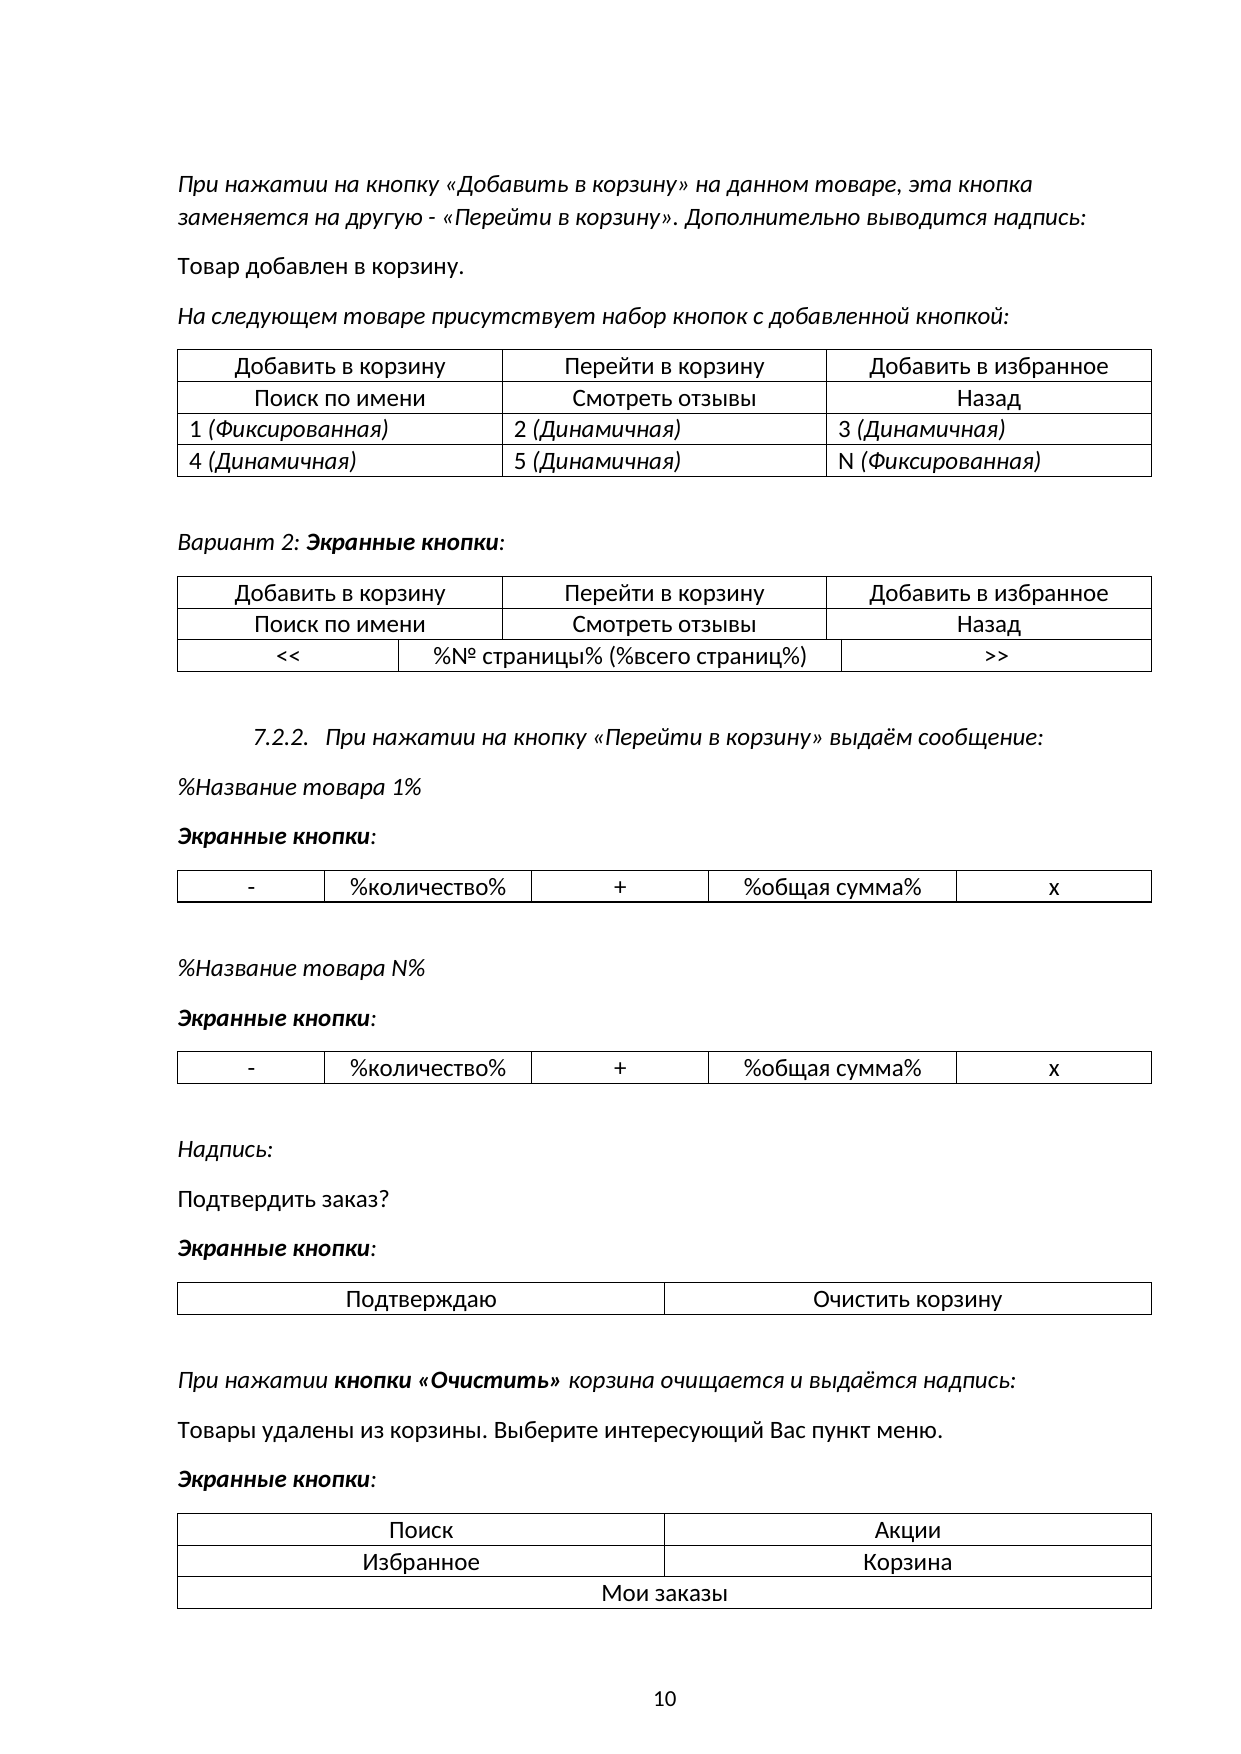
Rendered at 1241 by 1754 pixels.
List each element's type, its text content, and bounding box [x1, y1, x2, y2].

table_cell Назад [827, 609, 1151, 639]
table_header х [957, 871, 1151, 901]
table_cell 4 (Динамичная) [178, 445, 502, 476]
table_cell Поиск по имени [178, 609, 502, 639]
table_cell Мои заказы [178, 1577, 1151, 1608]
text На следующем товаре присутствует набор кнопок с добавленной кнопкой: [177, 300, 1152, 330]
table_header Добавить в избранное [827, 577, 1151, 607]
table_header %общая сумма% [709, 871, 956, 901]
list При нажатии на кнопку «Перейти в корзину» выдаём сообщение: [252, 721, 1152, 752]
table_cell >> [842, 640, 1151, 671]
table_header - [178, 1052, 324, 1083]
table_header Добавить в корзину [178, 577, 502, 607]
table_header Акции [665, 1514, 1151, 1545]
text Экранные кнопки: [177, 1233, 1152, 1263]
text Подтвердить заказ? [177, 1183, 1152, 1213]
text При нажатии кнопки «Очистить» корзина очищается и выдаётся надпись: [177, 1364, 1152, 1395]
table_header х [957, 1052, 1151, 1083]
text Надпись: [177, 1133, 1152, 1164]
table_header Очистить корзину [665, 1283, 1151, 1314]
table_header %количество% [325, 871, 531, 901]
table_cell 1 (Фиксированная) [178, 414, 502, 444]
text Экранные кнопки: [177, 1463, 1152, 1494]
text %Название товара N% [177, 952, 1152, 983]
table_header Добавить в избранное [827, 350, 1151, 381]
table_header Добавить в корзину [178, 350, 502, 381]
table_header %количество% [325, 1052, 531, 1083]
table_cell 2 (Динамичная) [503, 414, 826, 444]
text Вариант 2: Экранные кнопки: [177, 526, 1152, 557]
table_header + [532, 1052, 708, 1083]
table_header Подтверждаю [178, 1283, 664, 1314]
text Экранные кнопки: [177, 820, 1152, 851]
text Экранные кнопки: [177, 1002, 1152, 1032]
table_cell Назад [827, 382, 1151, 412]
table_header Перейти в корзину [503, 350, 826, 381]
text %Название товара 1% [177, 771, 1152, 801]
text При нажатии на кнопку «Добавить в корзину» на данном товаре, эта кнопка заменяется на другую - «Перейти в корзину». Дополнительно выводится надпись: [177, 168, 1152, 231]
table_cell << [178, 640, 398, 671]
table_cell N (Фиксированная) [827, 445, 1151, 476]
table_header Поиск [178, 1514, 664, 1545]
table_cell Смотреть отзывы [503, 609, 826, 639]
text Товар добавлен в корзину. [177, 250, 1152, 281]
table_header Перейти в корзину [503, 577, 826, 607]
table_cell Поиск по имени [178, 382, 502, 412]
text Товары удалены из корзины. Выберите интересующий Вас пункт меню. [177, 1414, 1152, 1444]
table_cell Смотреть отзывы [503, 382, 826, 412]
table_cell %№ страницы% (%всего страниц%) [399, 640, 841, 671]
table_cell Корзина [665, 1546, 1151, 1576]
table_header - [178, 871, 324, 901]
table_header + [532, 871, 708, 901]
table_cell 3 (Динамичная) [827, 414, 1151, 444]
table_header %общая сумма% [709, 1052, 956, 1083]
table_cell 5 (Динамичная) [503, 445, 826, 476]
table_cell Избранное [178, 1546, 664, 1576]
